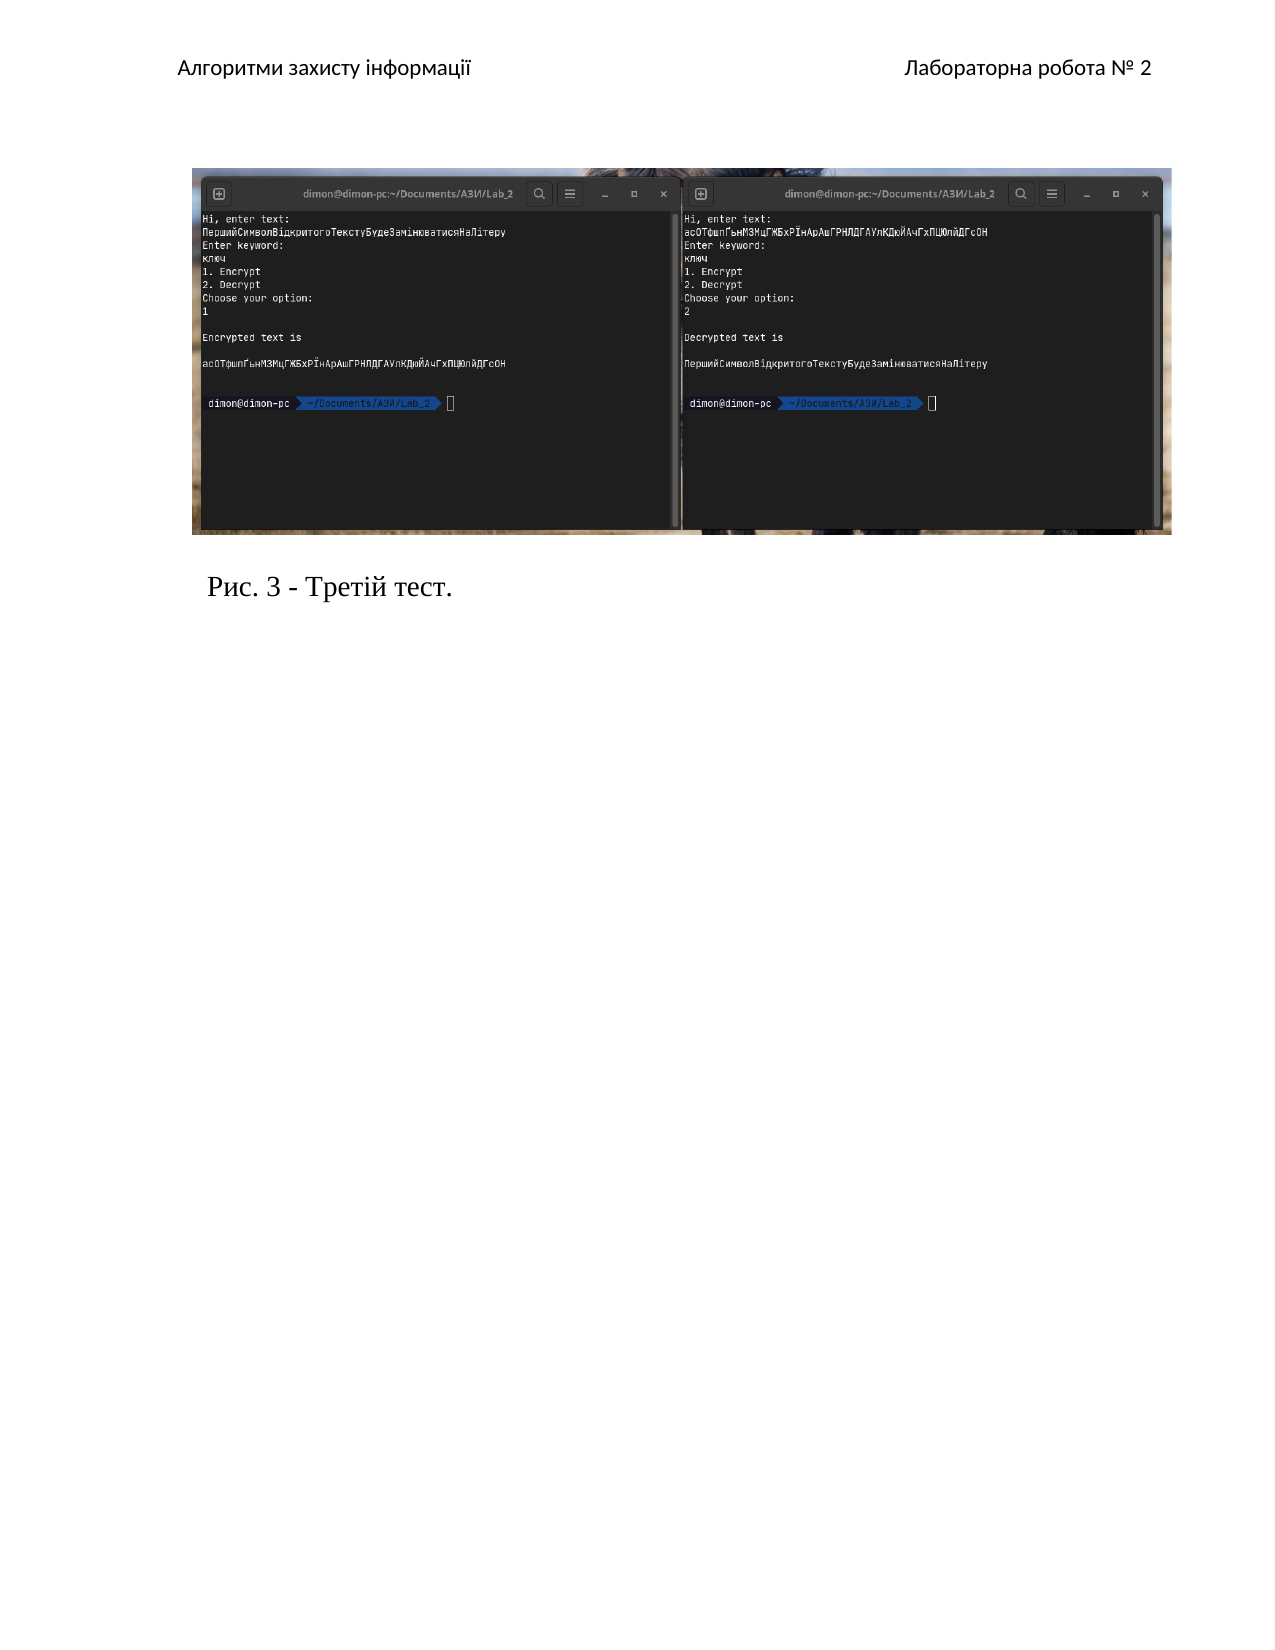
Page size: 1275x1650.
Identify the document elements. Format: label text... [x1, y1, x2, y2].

picture [192, 168, 1172, 535]
